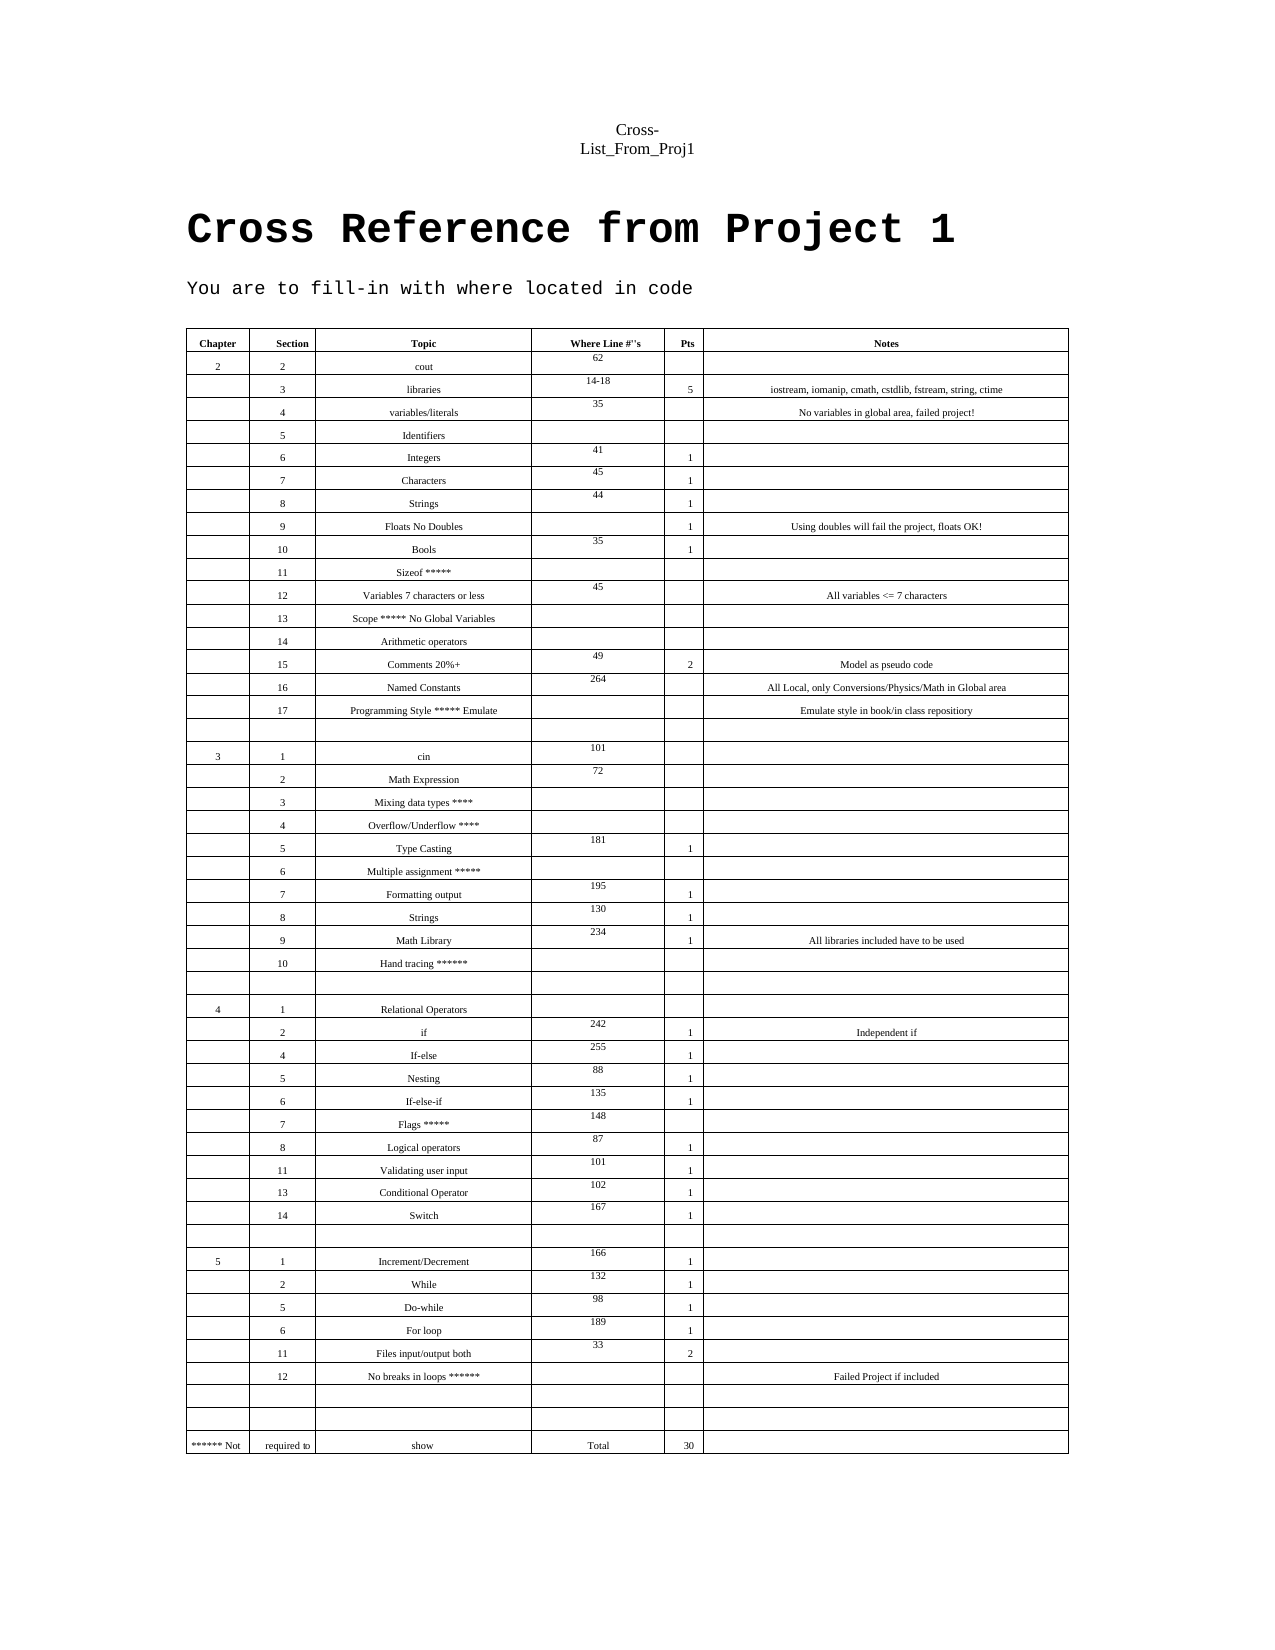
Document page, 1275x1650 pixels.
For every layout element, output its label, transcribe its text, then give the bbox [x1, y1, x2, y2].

table_cell [704, 1271, 1068, 1292]
table_cell No breaks in loops ****** [316, 1363, 531, 1384]
table_cell [187, 467, 249, 488]
table_cell 14 [250, 628, 315, 649]
table_cell variables/literals [316, 398, 531, 420]
table_cell [704, 421, 1068, 443]
table_cell [187, 696, 249, 718]
table_cell [187, 880, 249, 902]
table_cell 2 [665, 1340, 703, 1361]
table_cell 16 [250, 674, 315, 695]
table_cell [704, 834, 1068, 856]
table_cell [704, 1248, 1068, 1269]
table_cell [665, 421, 703, 443]
table_cell 1 [665, 513, 703, 534]
table_cell 87 [532, 1133, 664, 1155]
table_cell [187, 719, 249, 741]
table_cell [665, 995, 703, 1017]
table_cell [187, 788, 249, 810]
table_cell 9 [250, 513, 315, 534]
table_cell While [316, 1271, 531, 1292]
table_cell [187, 421, 249, 443]
table_cell [187, 926, 249, 948]
table_cell [187, 1179, 249, 1201]
table_cell 1 [665, 1248, 703, 1269]
table_cell [187, 444, 249, 466]
table_cell 14 [250, 1202, 315, 1223]
table_cell [316, 972, 531, 994]
table_cell [704, 1340, 1068, 1361]
table_cell Comments 20%+ [316, 650, 531, 672]
table_cell 10 [250, 536, 315, 557]
table_cell [187, 650, 249, 672]
table_cell [704, 1156, 1068, 1178]
text Cross-List_From_Proj1 [566, 119, 708, 158]
table_cell [665, 605, 703, 626]
table_cell [187, 857, 249, 879]
table_cell 14-18 [532, 375, 664, 397]
table_cell 148 [532, 1110, 664, 1132]
table_cell [187, 1363, 249, 1384]
table_cell [704, 880, 1068, 902]
table_cell [665, 581, 703, 603]
table_cell [532, 696, 664, 718]
table_cell [665, 398, 703, 420]
table_cell 11 [250, 1340, 315, 1361]
table_cell [187, 674, 249, 695]
table_cell [187, 375, 249, 397]
table_cell 45 [532, 467, 664, 488]
table_cell 11 [250, 559, 315, 580]
table_cell 1 [665, 1041, 703, 1063]
table_cell 62 [532, 352, 664, 374]
table_cell [316, 1385, 531, 1407]
table_cell 8 [250, 903, 315, 925]
table_cell Math Library [316, 926, 531, 948]
table_cell show [316, 1431, 531, 1453]
table_cell 2 [250, 352, 315, 374]
table_cell 17 [250, 696, 315, 718]
table_cell 1 [665, 1202, 703, 1223]
table_cell [187, 1317, 249, 1338]
table_cell 102 [532, 1179, 664, 1201]
table_cell Type Casting [316, 834, 531, 856]
table_cell 12 [250, 1363, 315, 1384]
table_cell [704, 352, 1068, 374]
table_cell [665, 559, 703, 580]
table_cell libraries [316, 375, 531, 397]
table_cell 264 [532, 674, 664, 695]
table_cell [665, 696, 703, 718]
table_cell Files input/output both [316, 1340, 531, 1361]
table_cell [316, 1408, 531, 1430]
table_cell 167 [532, 1202, 664, 1223]
table_cell [704, 742, 1068, 764]
table_cell [704, 811, 1068, 833]
table_cell [704, 1064, 1068, 1086]
table_cell [665, 811, 703, 833]
table_header Pts [665, 329, 703, 351]
table_cell 1 [665, 536, 703, 557]
table_cell Emulate style in book/in class repositiory [704, 696, 1068, 718]
table_cell 135 [532, 1087, 664, 1109]
table_cell 132 [532, 1271, 664, 1292]
table_cell If-else [316, 1041, 531, 1063]
table_cell [532, 605, 664, 626]
table_cell Scope ***** No Global Variables [316, 605, 531, 626]
table_cell [532, 972, 664, 994]
table_cell 1 [665, 1064, 703, 1086]
table_cell 6 [250, 1317, 315, 1338]
table_cell [532, 719, 664, 741]
table_cell [704, 467, 1068, 488]
table_cell [704, 490, 1068, 512]
table_cell 1 [665, 1156, 703, 1178]
table_cell [704, 1202, 1068, 1223]
table_cell [187, 1385, 249, 1407]
table_cell [187, 1064, 249, 1086]
table_cell [665, 742, 703, 764]
table_cell 8 [250, 1133, 315, 1155]
table_cell [704, 857, 1068, 879]
table_cell 45 [532, 581, 664, 603]
table_cell All variables <= 7 characters [704, 581, 1068, 603]
table_cell Formatting output [316, 880, 531, 902]
table_cell 4 [250, 811, 315, 833]
table_cell 101 [532, 1156, 664, 1178]
table_header Notes [704, 329, 1068, 351]
table_cell 1 [665, 467, 703, 488]
table_cell Relational Operators [316, 995, 531, 1017]
table_cell 1 [665, 880, 703, 902]
table_cell Using doubles will fail the project, floats OK! [704, 513, 1068, 534]
table_cell 6 [250, 1087, 315, 1109]
table_cell Sizeof ***** [316, 559, 531, 580]
table_cell [665, 628, 703, 649]
table_cell [187, 490, 249, 512]
table_cell 189 [532, 1317, 664, 1338]
table_cell Identifiers [316, 421, 531, 443]
table_cell [250, 972, 315, 994]
table_cell 5 [250, 1294, 315, 1316]
table_cell Switch [316, 1202, 531, 1223]
table_cell 1 [250, 1248, 315, 1269]
table_cell [532, 1363, 664, 1384]
table_cell 1 [665, 490, 703, 512]
table_cell [665, 719, 703, 741]
table_cell [704, 972, 1068, 994]
table_cell Model as pseudo code [704, 650, 1068, 672]
table_cell Mixing data types **** [316, 788, 531, 810]
table_cell 1 [665, 1087, 703, 1109]
table_cell [532, 628, 664, 649]
table_cell 1 [665, 903, 703, 925]
table_cell [187, 1202, 249, 1223]
table_cell 8 [250, 490, 315, 512]
table_cell 2 [665, 650, 703, 672]
table_cell Named Constants [316, 674, 531, 695]
table_cell [704, 949, 1068, 971]
table_cell 181 [532, 834, 664, 856]
table_cell [532, 788, 664, 810]
table_cell Validating user input [316, 1156, 531, 1178]
table_cell [704, 1294, 1068, 1316]
table_cell 1 [250, 742, 315, 764]
table_header Where Line #''s [532, 329, 664, 351]
table_cell For loop [316, 1317, 531, 1338]
table_cell [704, 903, 1068, 925]
table_cell 3 [250, 788, 315, 810]
table_cell 88 [532, 1064, 664, 1086]
table_cell 5 [250, 421, 315, 443]
table_cell [187, 811, 249, 833]
table_cell [187, 949, 249, 971]
table_cell 2 [250, 1018, 315, 1040]
table_cell [532, 559, 664, 580]
table_cell [704, 1431, 1068, 1453]
table_cell 6 [250, 857, 315, 879]
table_cell [316, 719, 531, 741]
table_cell [187, 1087, 249, 1109]
table_cell Characters [316, 467, 531, 488]
table_cell Floats No Doubles [316, 513, 531, 534]
table_cell Variables 7 characters or less [316, 581, 531, 603]
table_cell [187, 1225, 249, 1247]
table_cell [187, 559, 249, 580]
table_cell Failed Project if included [704, 1363, 1068, 1384]
table_cell cout [316, 352, 531, 374]
table_cell 4 [187, 995, 249, 1017]
table_cell 1 [665, 926, 703, 948]
table_cell 195 [532, 880, 664, 902]
table_cell [704, 1385, 1068, 1407]
table_cell 6 [250, 444, 315, 466]
table_cell 72 [532, 765, 664, 787]
table_cell [665, 765, 703, 787]
text You are to fill-in with where located in code [187, 279, 1158, 300]
text Cross Reference from Project 1 [187, 207, 1158, 256]
table_cell [316, 1225, 531, 1247]
table_cell [665, 1385, 703, 1407]
table_cell Overflow/Underflow **** [316, 811, 531, 833]
table_cell Logical operators [316, 1133, 531, 1155]
table_cell [187, 834, 249, 856]
table_cell 9 [250, 926, 315, 948]
table_cell 3 [187, 742, 249, 764]
table_cell [532, 1225, 664, 1247]
table_cell [187, 581, 249, 603]
table_cell [187, 398, 249, 420]
table_cell 1 [665, 444, 703, 466]
table_cell [665, 949, 703, 971]
table_header Section [250, 329, 315, 351]
table_cell 130 [532, 903, 664, 925]
table_cell if [316, 1018, 531, 1040]
table_cell 5 [665, 375, 703, 397]
table_cell 2 [250, 765, 315, 787]
table_cell [187, 1340, 249, 1361]
table_cell [532, 811, 664, 833]
table_cell [250, 719, 315, 741]
table_cell 4 [250, 398, 315, 420]
table_cell 13 [250, 605, 315, 626]
table_cell [187, 1408, 249, 1430]
table_cell 4 [250, 1041, 315, 1063]
table_cell [532, 857, 664, 879]
table_cell 7 [250, 467, 315, 488]
table_cell 11 [250, 1156, 315, 1178]
table_cell [665, 857, 703, 879]
table_cell 1 [665, 1179, 703, 1201]
table_cell [187, 628, 249, 649]
table_cell [187, 1041, 249, 1063]
table_cell [665, 1363, 703, 1384]
table_cell 2 [187, 352, 249, 374]
table_cell 1 [665, 1317, 703, 1338]
table_cell Strings [316, 903, 531, 925]
table_cell Total [532, 1431, 664, 1453]
table_cell cin [316, 742, 531, 764]
table_cell [250, 1385, 315, 1407]
table_cell 1 [665, 1018, 703, 1040]
table_cell [532, 995, 664, 1017]
table_cell [187, 1271, 249, 1292]
table_cell [704, 1087, 1068, 1109]
table_cell All Local, only Conversions/Physics/Math in Global area [704, 674, 1068, 695]
table_cell 1 [665, 1271, 703, 1292]
table_cell Arithmetic operators [316, 628, 531, 649]
table_cell 44 [532, 490, 664, 512]
table_cell [532, 949, 664, 971]
table_cell iostream, iomanip, cmath, cstdlib, fstream, string, ctime [704, 375, 1068, 397]
table_cell [704, 559, 1068, 580]
table_cell Strings [316, 490, 531, 512]
table_cell 234 [532, 926, 664, 948]
table_header Topic [316, 329, 531, 351]
table_cell 41 [532, 444, 664, 466]
table_cell [532, 1408, 664, 1430]
table_cell Nesting [316, 1064, 531, 1086]
table_cell required to [250, 1431, 315, 1453]
table_cell [187, 605, 249, 626]
table_cell [187, 536, 249, 557]
table_cell [532, 421, 664, 443]
table_cell 10 [250, 949, 315, 971]
table_cell [665, 972, 703, 994]
table_cell [665, 1225, 703, 1247]
table_cell [704, 536, 1068, 557]
table_header Chapter [187, 329, 249, 351]
table_cell 3 [250, 375, 315, 397]
table_cell 7 [250, 1110, 315, 1132]
table_cell 49 [532, 650, 664, 672]
table_cell [665, 1110, 703, 1132]
table_cell Bools [316, 536, 531, 557]
table_cell No variables in global area, failed project! [704, 398, 1068, 420]
table_cell [187, 765, 249, 787]
table_cell 7 [250, 880, 315, 902]
table_cell ****** Not [187, 1431, 249, 1453]
table_cell 33 [532, 1340, 664, 1361]
table_cell All libraries included have to be used [704, 926, 1068, 948]
table_cell Math Expression [316, 765, 531, 787]
table_cell [187, 903, 249, 925]
table_cell [665, 352, 703, 374]
table_cell [704, 1110, 1068, 1132]
table_cell 166 [532, 1248, 664, 1269]
table_cell Flags ***** [316, 1110, 531, 1132]
table_cell [704, 605, 1068, 626]
table_cell Multiple assignment ***** [316, 857, 531, 879]
table_cell 5 [187, 1248, 249, 1269]
table_cell [704, 719, 1068, 741]
table_cell 101 [532, 742, 664, 764]
table_cell [187, 972, 249, 994]
table_cell 255 [532, 1041, 664, 1063]
table_cell [704, 1317, 1068, 1338]
table_cell 1 [665, 1133, 703, 1155]
table_cell [187, 513, 249, 534]
table_cell [704, 765, 1068, 787]
table_cell 15 [250, 650, 315, 672]
table_cell [187, 1018, 249, 1040]
table_cell 2 [250, 1271, 315, 1292]
table_cell Hand tracing ****** [316, 949, 531, 971]
table_cell 1 [665, 1294, 703, 1316]
table_cell 35 [532, 398, 664, 420]
table_cell [704, 1133, 1068, 1155]
table_cell [704, 1179, 1068, 1201]
table_cell Do-while [316, 1294, 531, 1316]
table_cell Conditional Operator [316, 1179, 531, 1201]
table_cell [704, 1408, 1068, 1430]
table_cell [704, 1041, 1068, 1063]
table_cell [187, 1133, 249, 1155]
table_cell [704, 995, 1068, 1017]
table_cell [532, 513, 664, 534]
table_cell [704, 1225, 1068, 1247]
table_cell [665, 788, 703, 810]
table_cell Increment/Decrement [316, 1248, 531, 1269]
table_cell 30 [665, 1431, 703, 1453]
table_cell If-else-if [316, 1087, 531, 1109]
table_cell 35 [532, 536, 664, 557]
table_cell 98 [532, 1294, 664, 1316]
table_cell [187, 1294, 249, 1316]
table_cell [532, 1385, 664, 1407]
table_cell [665, 1408, 703, 1430]
table_cell Integers [316, 444, 531, 466]
table_cell 13 [250, 1179, 315, 1201]
table_cell 5 [250, 1064, 315, 1086]
table_cell Independent if [704, 1018, 1068, 1040]
table_cell 1 [665, 834, 703, 856]
table_cell [704, 628, 1068, 649]
table_cell [187, 1110, 249, 1132]
table_cell 242 [532, 1018, 664, 1040]
table_cell [250, 1408, 315, 1430]
table_cell [187, 1156, 249, 1178]
table_cell 12 [250, 581, 315, 603]
table_cell [704, 788, 1068, 810]
table_cell 1 [250, 995, 315, 1017]
table_cell [250, 1225, 315, 1247]
table_cell Programming Style ***** Emulate [316, 696, 531, 718]
table_cell [704, 444, 1068, 466]
table_cell [665, 674, 703, 695]
table_cell 5 [250, 834, 315, 856]
